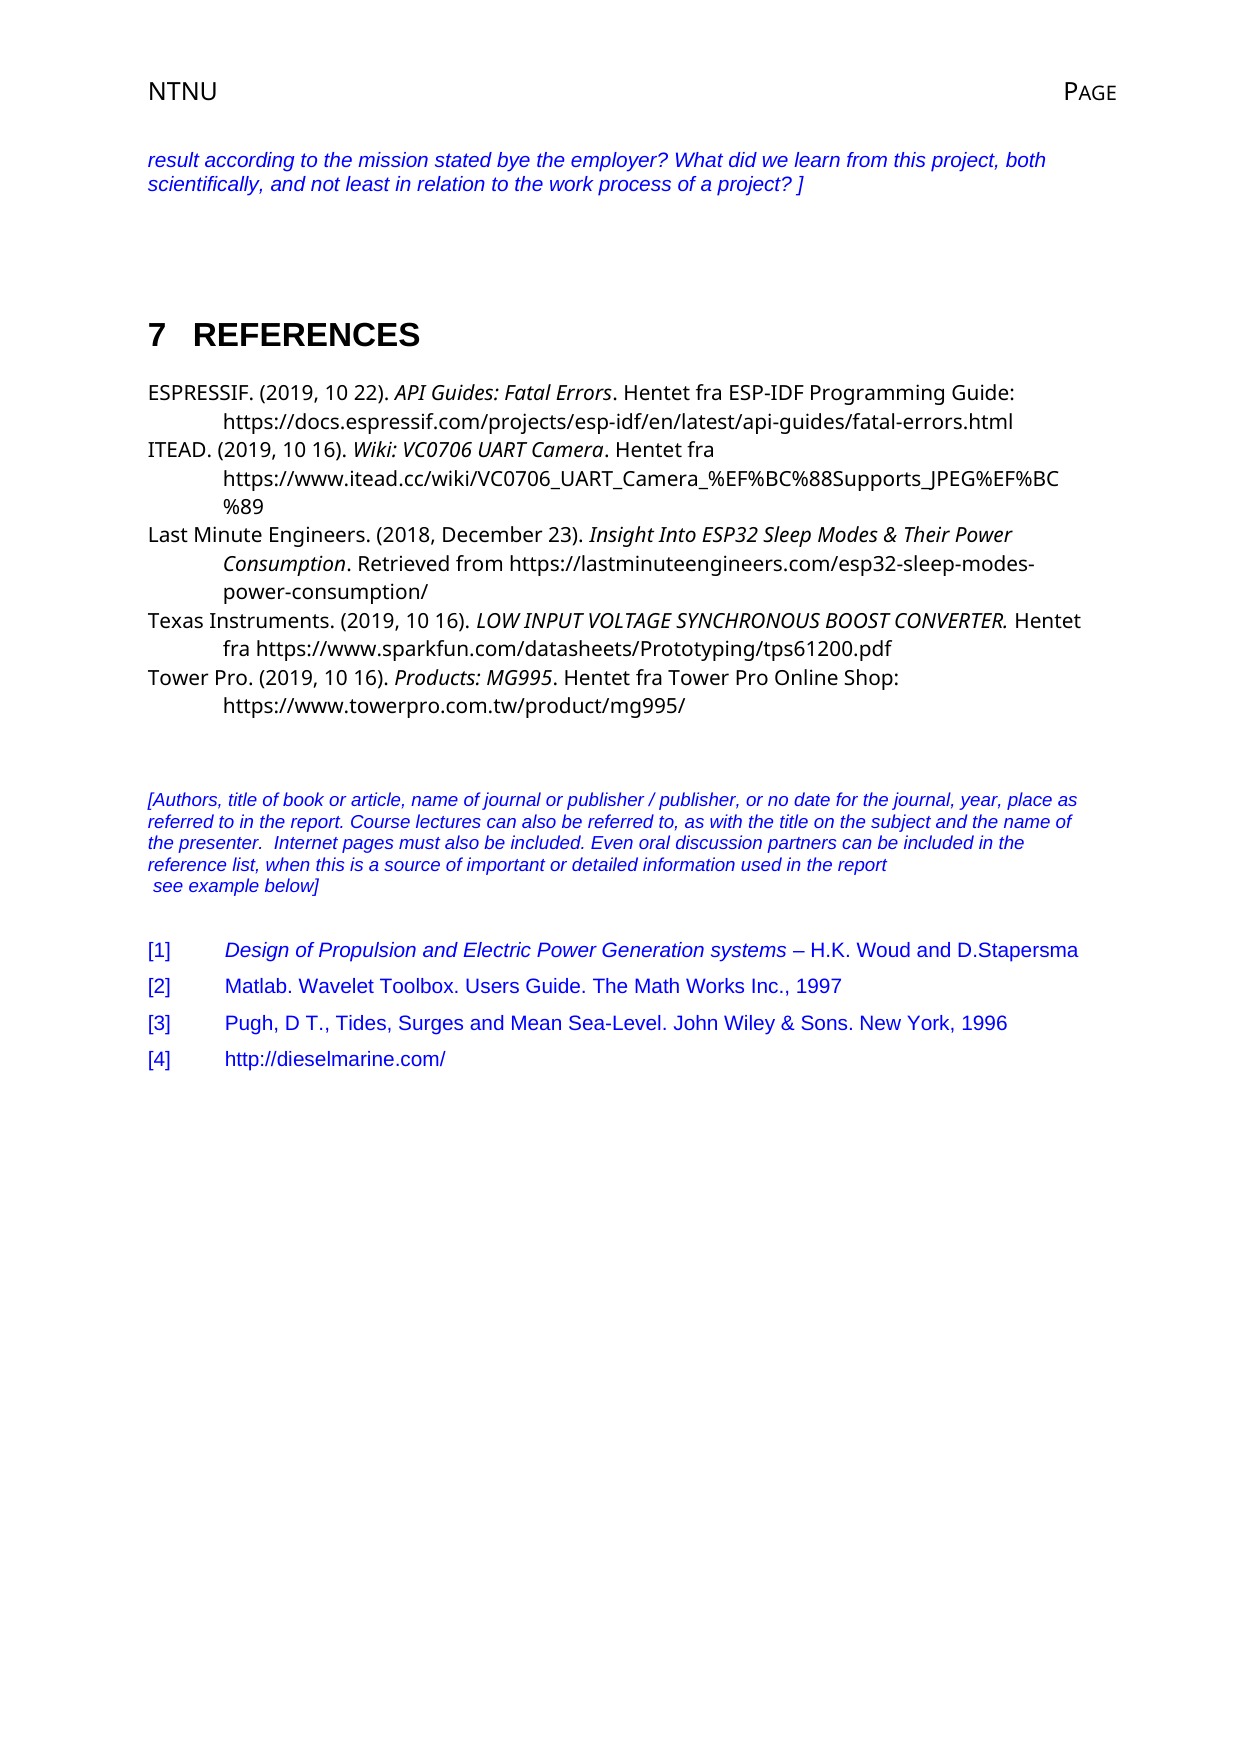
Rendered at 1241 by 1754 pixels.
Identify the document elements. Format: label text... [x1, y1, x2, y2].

text http://dieselmarine.com/ [148, 1047, 1092, 1071]
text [148, 148, 1092, 196]
text Design of Propulsion and Electric Power Generation systems – H.K. Woud and D.Stapersma [148, 938, 1092, 962]
text Pugh, D T., Tides, Surges and Mean Sea-Level. John Wiley & Sons. , 1996 [148, 1011, 1092, 1035]
text Matlab. Wavelet Toolbox. Users Guide. The Math Works Inc., 1997 [148, 974, 1092, 998]
text [Authors, title of book or article, name of journal or publisher / publisher, or no date for the journal, year, place as referred to in the report. Course lectures can also be referred to, as with the title on the subject and the name of the presenter. Internet pages must also be included. Even oral discussion partners can be included in the reference list, when this is a source of important or detailed information used in the report [148, 789, 1092, 875]
text see example below] [148, 875, 1092, 897]
